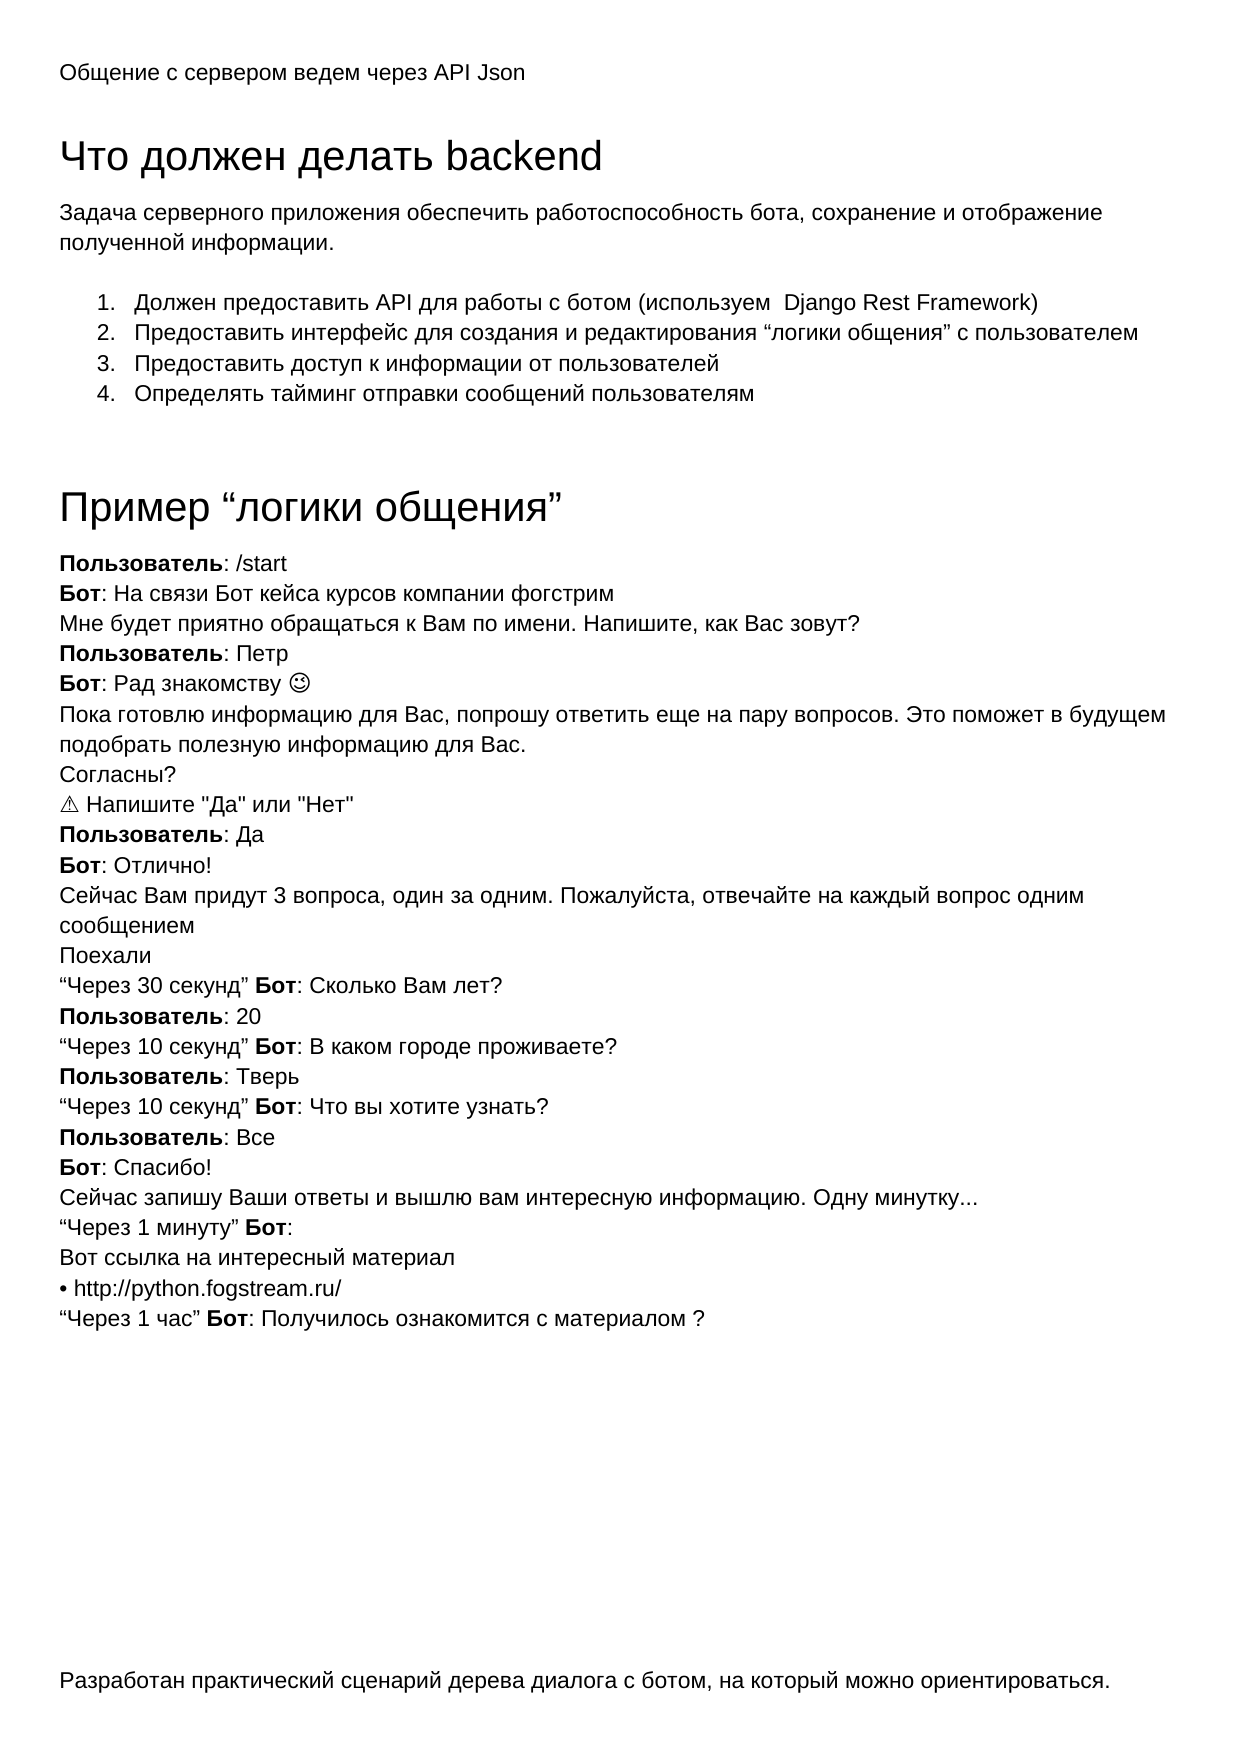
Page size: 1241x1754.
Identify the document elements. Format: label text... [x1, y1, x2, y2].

text • http://python.fogstream.ru/ [59, 1274, 1181, 1301]
text Задача серверного приложения обеспечить работоспособность бота, сохранение и отображение полученной информации. [59, 198, 1181, 255]
list Предоставить интерфейс для создания и редактирования “логики общения” с пользователем [97, 319, 1181, 346]
text Пользователь: Да [59, 821, 1181, 848]
list Предоставить доступ к информации от пользователей [97, 349, 1181, 376]
text Пользователь: Тверь [59, 1063, 1181, 1089]
list Должен предоставить API для работы с ботом (используем Django Rest Framework) [97, 289, 1181, 316]
text “Через 10 секунд” Бот: В каком городе проживаете? [59, 1033, 1181, 1059]
subtitle Что должен делать backend [59, 131, 1181, 179]
text Вот ссылка на интересный материал [59, 1244, 1181, 1271]
text Согласны? [59, 761, 1181, 787]
text Пользователь: Все [59, 1123, 1181, 1150]
text Разработан практический сценарий дерева диалога с ботом, на который можно ориентироваться. [59, 1667, 1181, 1693]
text Пользователь: Петр [59, 640, 1181, 666]
list Определять тайминг отправки сообщений пользователям [97, 380, 1181, 406]
text Бот: Спасибо! [59, 1154, 1181, 1180]
text Мне будет приятно обращаться к Вам по имени. Напишите, как Вас зовут? [59, 610, 1181, 636]
text “Через 10 секунд” Бот: Что вы хотите узнать? [59, 1093, 1181, 1119]
subtitle Пример “логики общения” [59, 482, 1181, 530]
text Общение с сервером ведем через API Json [59, 59, 1181, 85]
text Поехали [59, 942, 1181, 968]
text Бот: Рад знакомству 😉 [59, 670, 1181, 697]
text “Через 30 секунд” Бот: Сколько Вам лет? [59, 972, 1181, 999]
text Бот: Отлично! [59, 852, 1181, 878]
text Пользователь: /start [59, 549, 1181, 576]
text “Через 1 час” Бот: Получилось ознакомится с материалом ? [59, 1305, 1181, 1331]
text Пользователь: 20 [59, 1003, 1181, 1029]
text Пока готовлю информацию для Вас, попрошу ответить еще на пару вопросов. Это поможет в будущем подобрать полезную информацию для Вас. [59, 701, 1181, 757]
text “Через 1 минуту” Бот: [59, 1214, 1181, 1240]
text Бот: На связи Бот кейса курсов компании фогстрим [59, 580, 1181, 606]
text ⚠️ Напишите "Да" или "Нет" [59, 791, 1181, 817]
text Сейчас запишу Ваши ответы и вышлю вам интересную информацию. Одну минутку... [59, 1184, 1181, 1210]
text Сейчас Вам придут 3 вопроса, один за одним. Пожалуйста, отвечайте на каждый вопрос одним сообщением [59, 882, 1181, 938]
